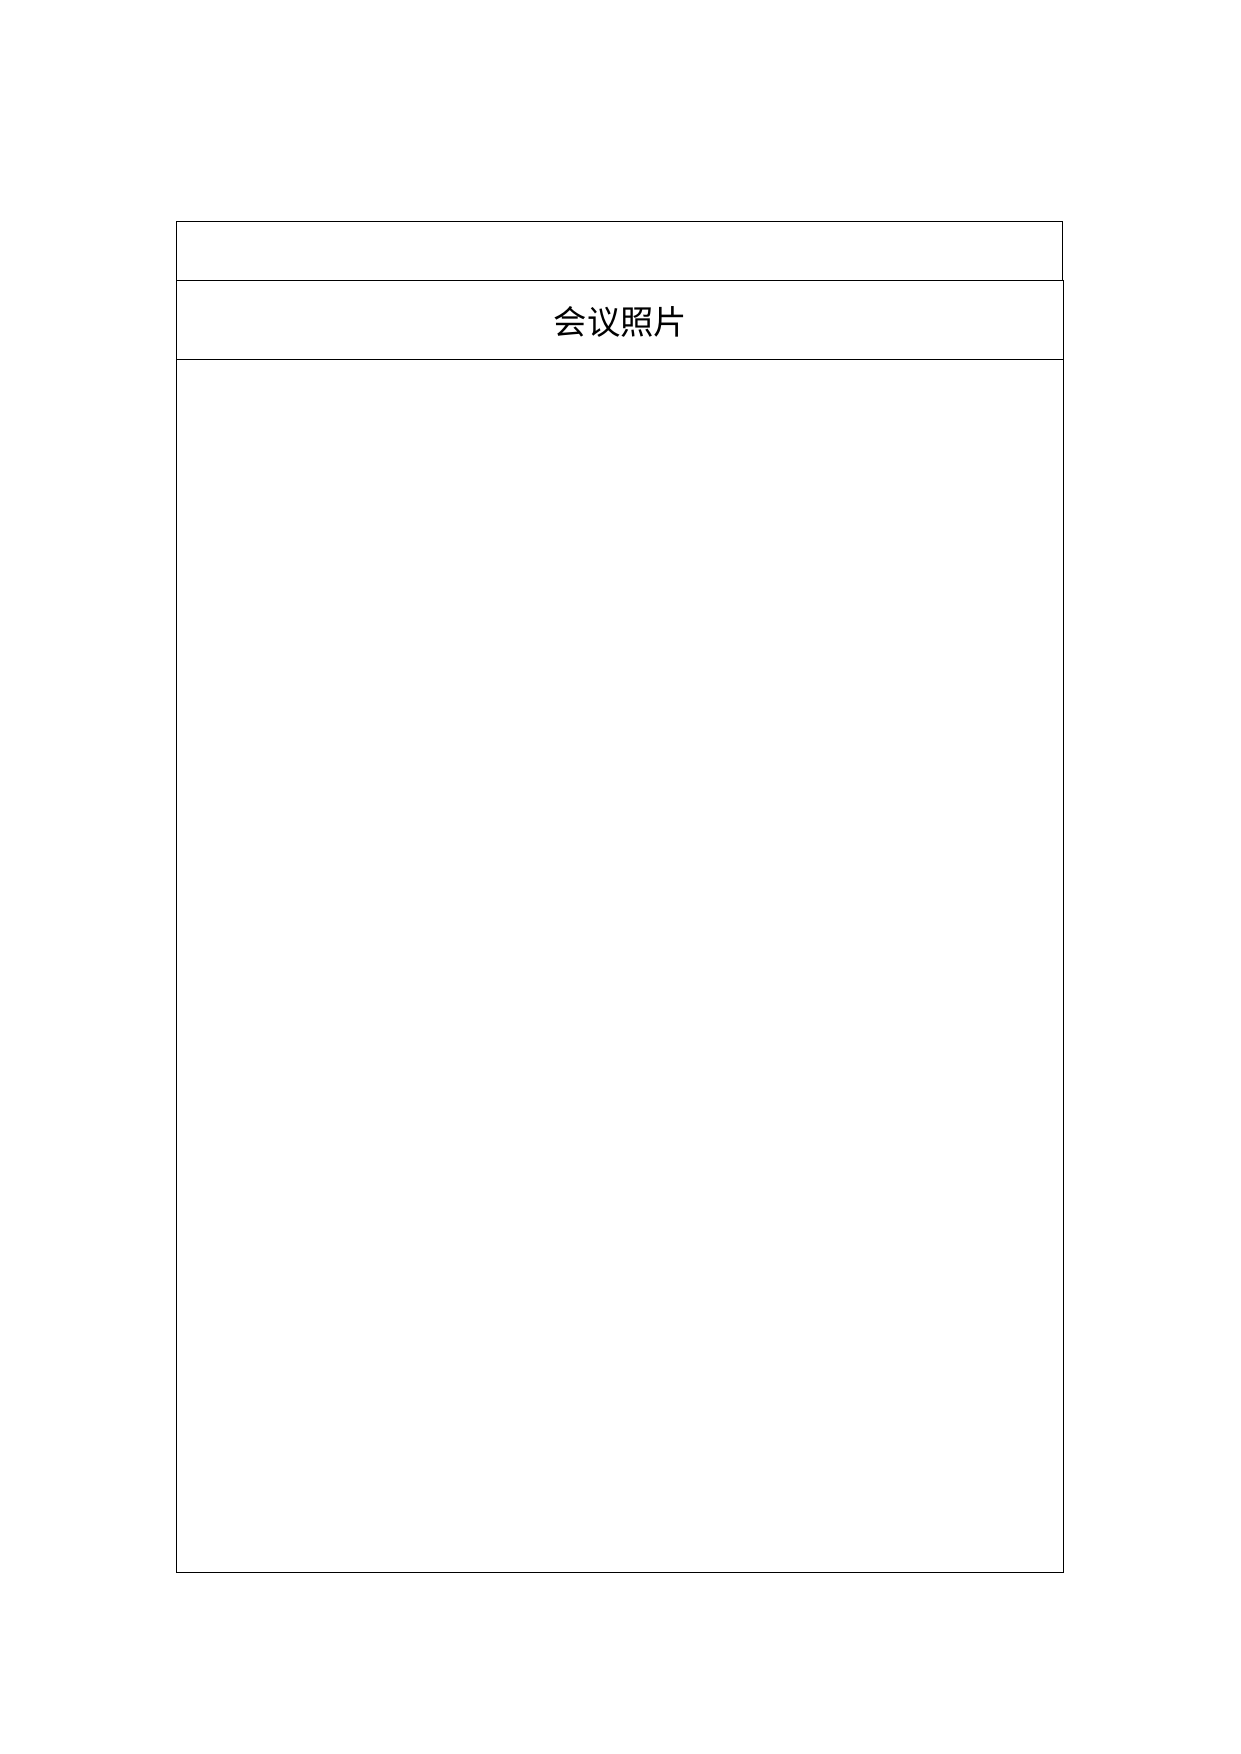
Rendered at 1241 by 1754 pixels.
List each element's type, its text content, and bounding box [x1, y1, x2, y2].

table_cell [177, 360, 1063, 1572]
table_cell 会议照片 [177, 281, 1063, 359]
table_cell [177, 222, 1062, 280]
